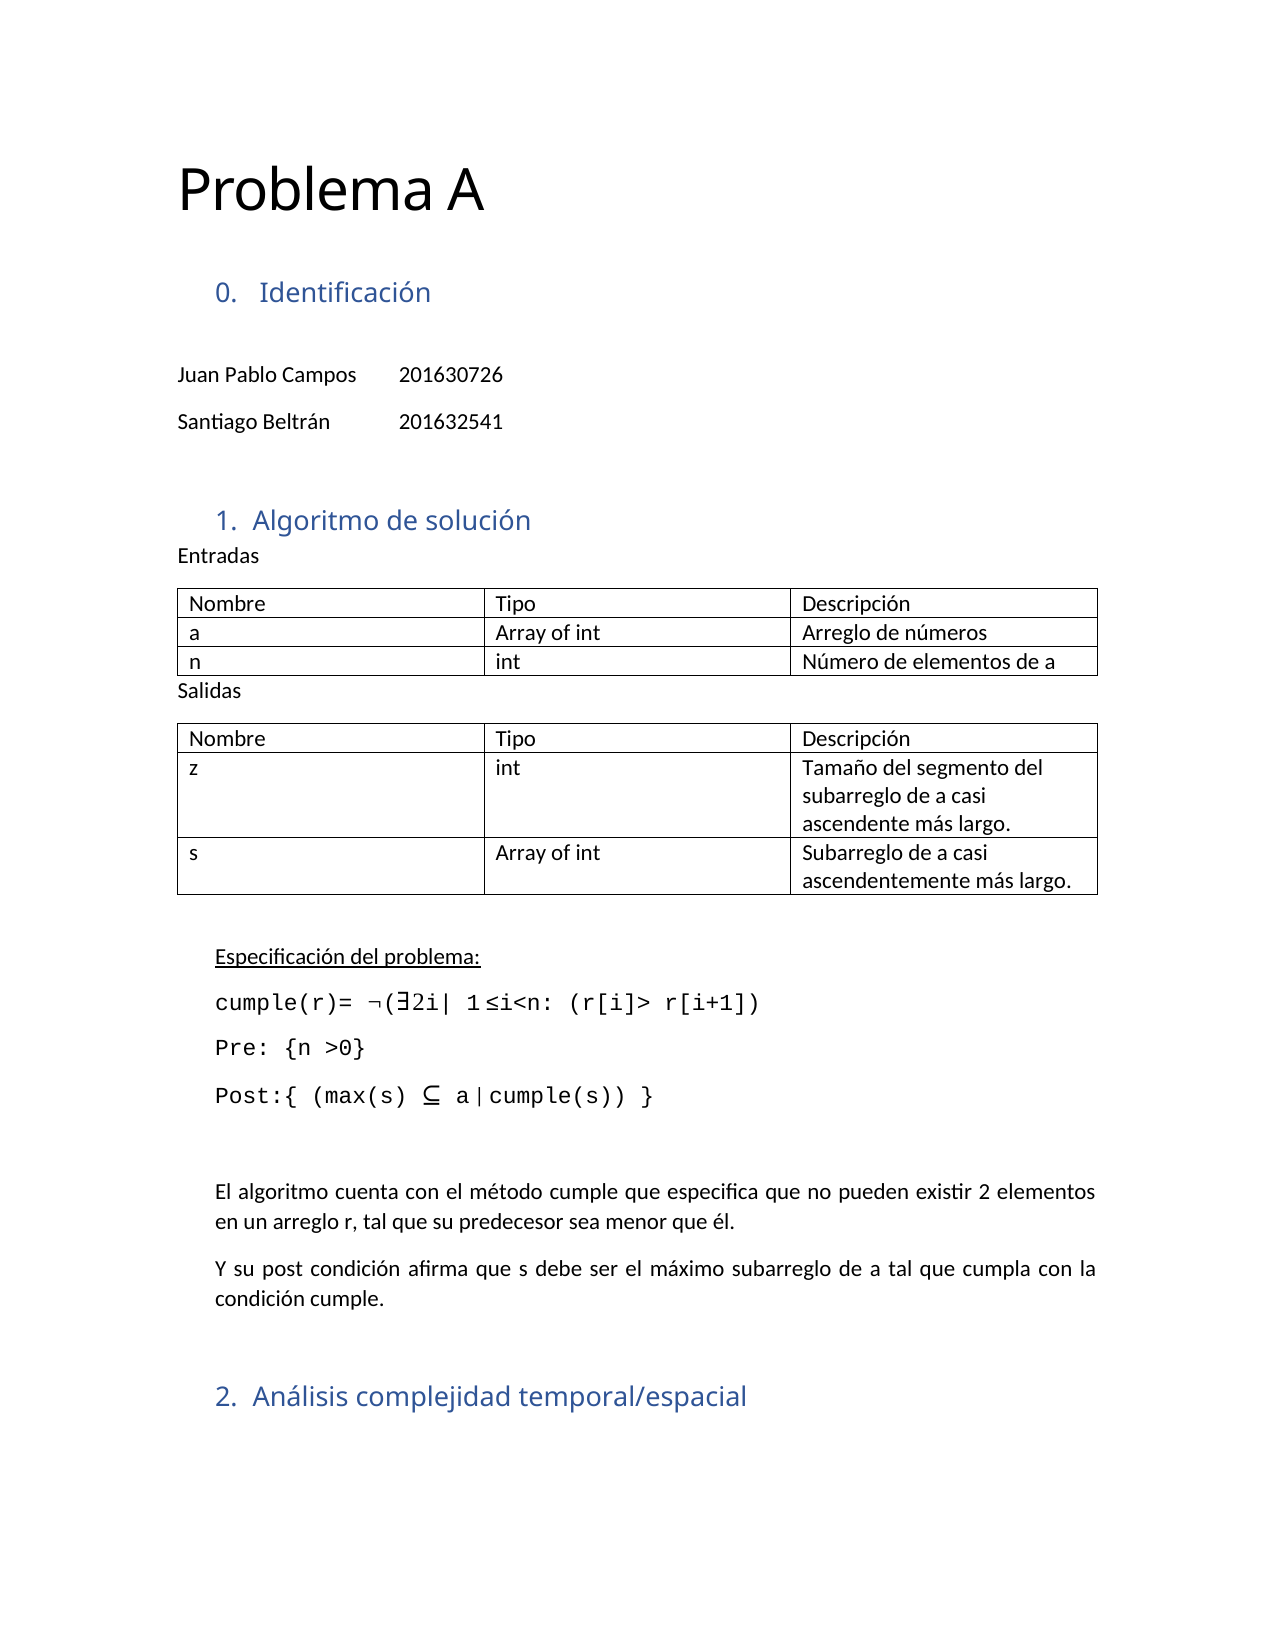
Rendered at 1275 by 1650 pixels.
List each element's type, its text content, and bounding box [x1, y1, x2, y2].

text Santiago Beltrán 201632541 [177, 407, 1098, 436]
subtitle Análisis complejidad temporal/espacial [215, 1378, 1098, 1415]
table_cell int [485, 753, 790, 837]
text Post:{ (max(s) a | cumple(s)) } [215, 1081, 1098, 1111]
text Especificación del problema: [215, 942, 1098, 970]
table_cell Número de elementos de a [791, 647, 1097, 675]
text Juan Pablo Campos 201630726 [177, 361, 1098, 389]
text cumple(r)= (i| 1 ≤i<n: (r[i]> r[i+1]) [215, 989, 1098, 1017]
table_cell Arreglo de números [791, 618, 1097, 646]
text Pre: {n >0} [215, 1036, 1098, 1062]
text Entradas [177, 541, 1098, 569]
text Salidas [177, 676, 1098, 704]
table_cell Array of int [485, 618, 790, 646]
table_header Descripción [791, 589, 1097, 617]
table_header Nombre [178, 724, 484, 752]
table_cell Tamaño del segmento del subarreglo de a casi ascendente más largo. [791, 753, 1097, 837]
title Problema A [177, 148, 1098, 227]
table_cell Array of int [485, 838, 790, 894]
table_header Tipo [485, 724, 790, 752]
table_header Descripción [791, 724, 1097, 752]
table_cell a [178, 618, 484, 646]
table_header Tipo [485, 589, 790, 617]
table_cell n [178, 647, 484, 675]
table_header Nombre [178, 589, 484, 617]
table_cell s [178, 838, 484, 894]
table_cell z [178, 753, 484, 837]
subtitle Algoritmo de solución [215, 501, 1098, 538]
table_cell int [485, 647, 790, 675]
text Y su post condición afirma que s debe ser el máximo subarreglo de a tal que cumpla con la condición cumple. [215, 1254, 1098, 1312]
table_cell Subarreglo de a casi ascendentemente más largo. [791, 838, 1097, 894]
text El algoritmo cuenta con el método cumple que especifica que no pueden existir 2 elementos en un arreglo r, tal que su predecesor sea menor que él. [215, 1177, 1098, 1235]
subtitle Identificación [215, 274, 1098, 311]
